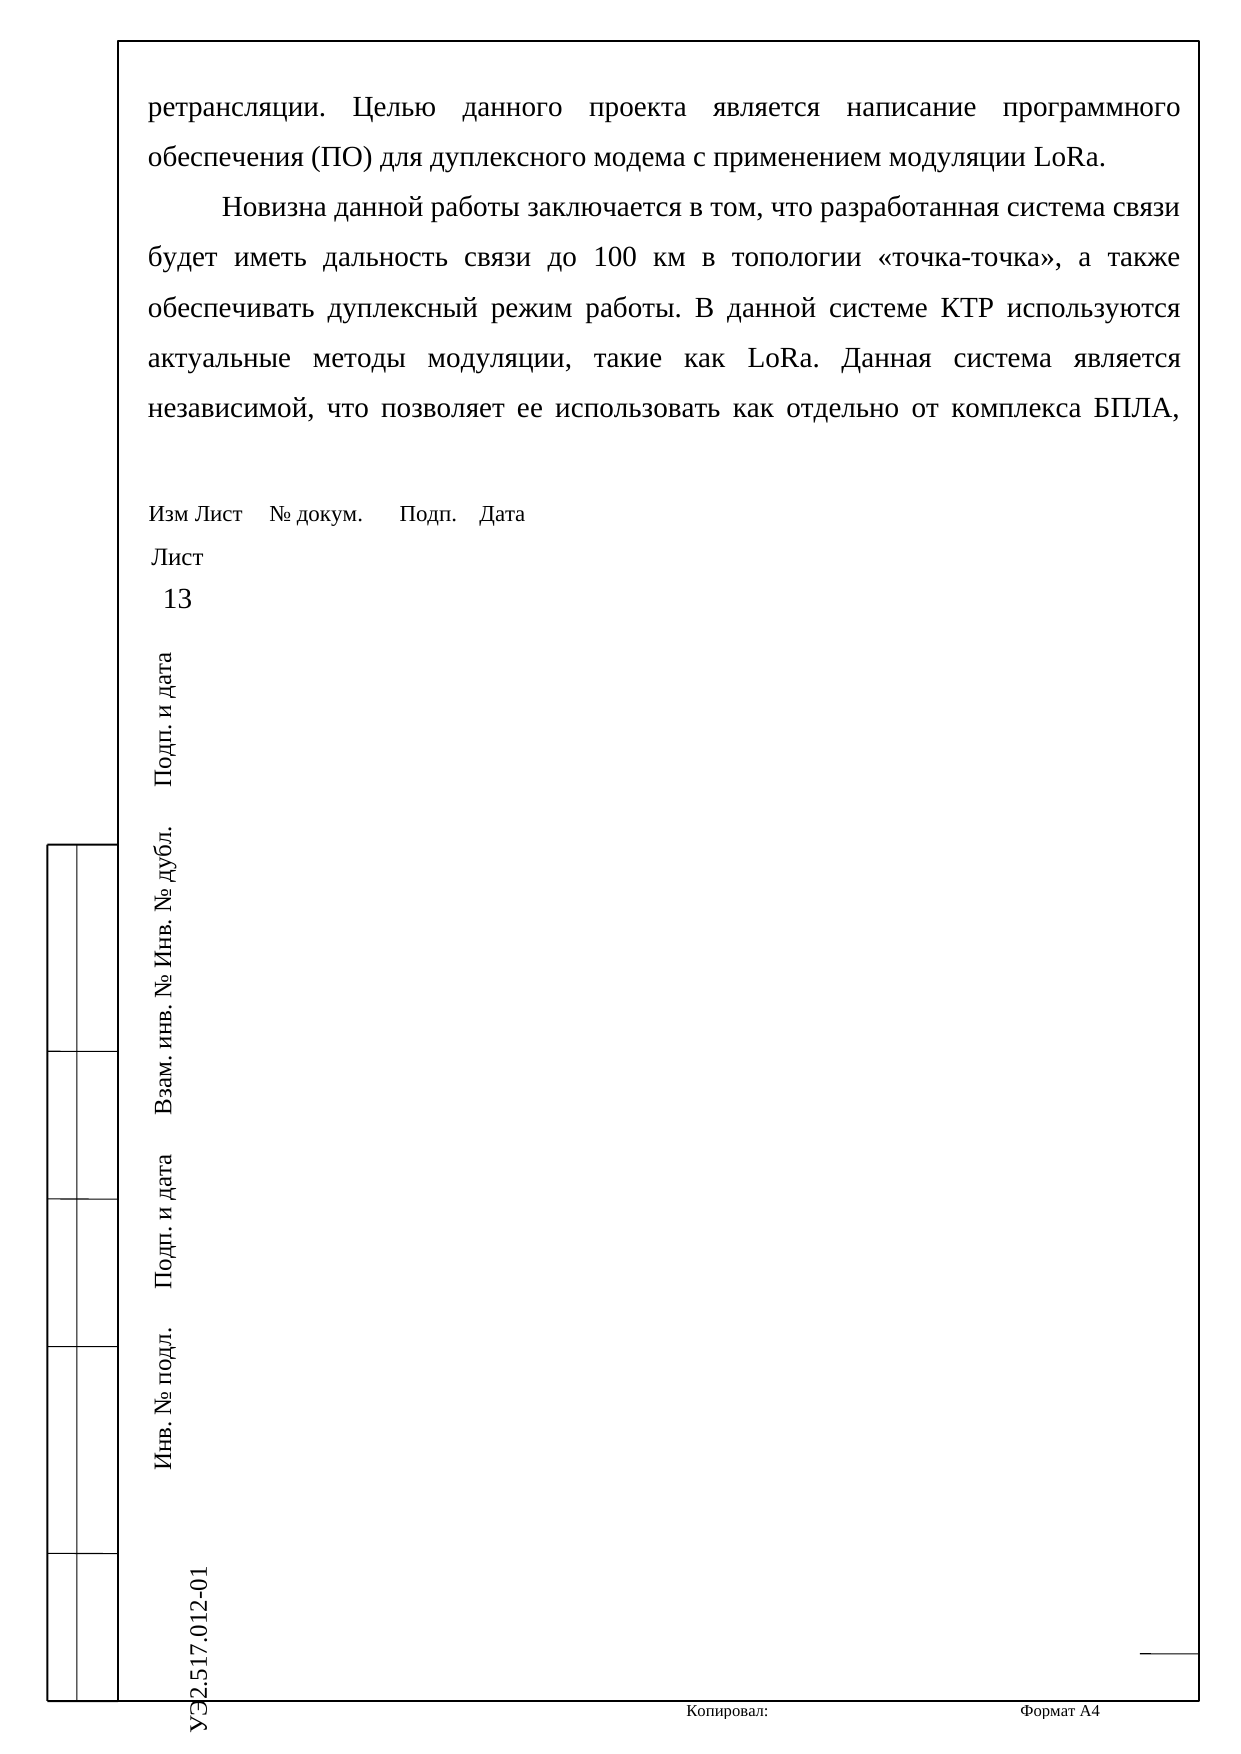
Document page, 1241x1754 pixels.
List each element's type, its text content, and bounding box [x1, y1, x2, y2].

text Задачей командно-телеметрической радиолиния (КТР) является установка надёжной связи между беспилотным летательным аппаратом (БПЛА) и комплексом управления. К системе КТР предъявляются высокие требования по дальности (до 100 км в топологии точка-точка) и помехоустойчивости (вероятность битовой ошибки не менее 10-6). Для выполнения требований по дальности таких систем связи следует использовать спектрально-эффективные и многопозиционные методы модуляции, а также помехоустойчивое кодирование. Учитывая внушительную область применения БПЛА (целеуказания, ретрансляция сообщений и данных, доставка грузов, тушение пожаров, перевозка пассажиров), а также космических сферах становится очевидным актуальность системы КТР. Система КТР состоит из двух (наземный комплекс управления, БПЛА) либо из трех устройств (наземный комплекс управления, БПЛА, БПЛА). В случае наличия третьего устройства система связи должна обеспечивать возможность ретрансляции. Целью данного проекта является написание программного обеспечения (ПО) для дуплексного модема с применением модуляции LoRa. [148, 89, 1181, 172]
text Новизна данной работы заключается в том, что разработанная система связи будет иметь дальность связи до 100 км в топологии «точка-точка», а также обеспечивать дуплексный режим работы. В данной системе КТР используются актуальные методы модуляции, такие как LoRa. Данная система является независимой, что позволяет ее использовать как отдельно от комплекса БПЛА, так и в составе различных БПЛА. Система связи сможет работать на расстояниях до 100 км, без применения ретрансляции и с применением ретрансляции на расстояниях 200 км. [148, 189, 1181, 424]
